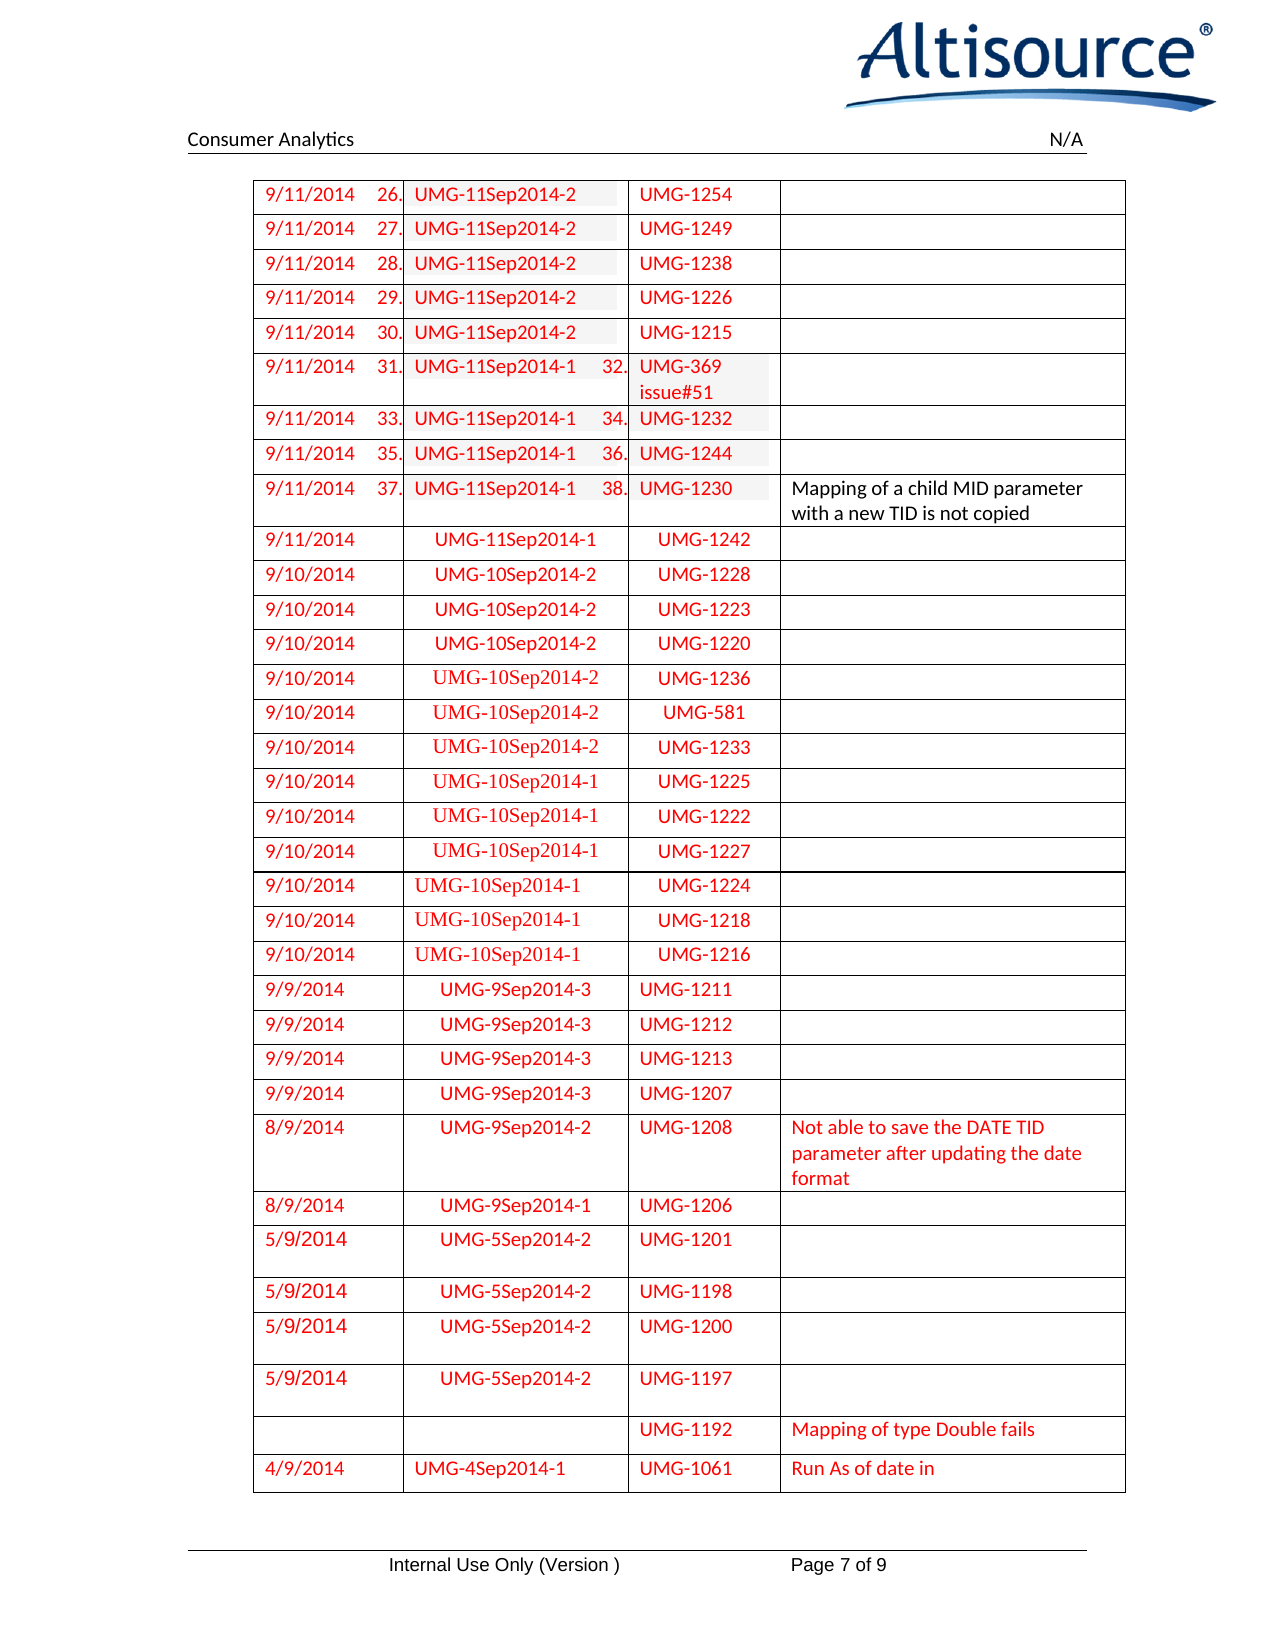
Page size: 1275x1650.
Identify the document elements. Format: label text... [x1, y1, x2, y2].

table_cell UMG-1232 [629, 406, 780, 439]
table_cell UMG-10Sep2014-2 [404, 700, 628, 733]
table_cell 9/10/2014 [254, 942, 403, 975]
table_cell UMG-9Sep2014-1 [404, 1192, 628, 1225]
table_cell 9/9/2014 [254, 976, 403, 1010]
table_cell UMG-10Sep2014-2 [404, 596, 628, 629]
table_cell UMG-1236 [629, 665, 780, 698]
table_cell UMG-5Sep2014-2 [404, 1226, 628, 1277]
table_cell UMG-1244 [629, 440, 780, 474]
table_cell 9/11/2014 [254, 319, 403, 353]
table_cell [781, 873, 1125, 906]
table_cell [781, 1226, 1125, 1277]
table_cell UMG-11Sep2014-2 [404, 285, 628, 318]
table_cell [781, 1080, 1125, 1113]
table_cell 9/11/2014 [254, 406, 403, 439]
table_cell UMG-1216 [629, 942, 780, 975]
table_cell UMG-10Sep2014-2 [404, 561, 628, 595]
table_cell UMG-11Sep2014-1 [404, 527, 628, 560]
table_cell UMG-1215 [629, 319, 780, 353]
table_cell [781, 1192, 1125, 1225]
table_cell UMG-1198 [629, 1278, 780, 1312]
table_cell UMG-1207 [629, 1080, 780, 1113]
table_cell 9/10/2014 [254, 561, 403, 595]
table_cell 9/10/2014 [254, 734, 403, 768]
table_cell 9/10/2014 [254, 769, 403, 802]
table_cell [781, 665, 1125, 698]
table_cell UMG-1230 [629, 475, 780, 526]
table_cell UMG-1218 [629, 907, 780, 941]
table_cell [781, 769, 1125, 802]
table_cell [781, 354, 1125, 404]
table_cell [781, 250, 1125, 283]
table_cell [781, 942, 1125, 975]
table_cell [781, 803, 1125, 837]
table_cell [404, 1417, 628, 1454]
table_cell 9/10/2014 [254, 803, 403, 837]
table_cell 8/9/2014 [254, 1192, 403, 1225]
table_cell Not able to save the DATE TID parameter after updating the date format [781, 1115, 1125, 1191]
table_cell 9/11/2014 [254, 440, 403, 474]
table_cell 9/11/2014 [254, 250, 403, 283]
table_cell 9/10/2014 [254, 838, 403, 871]
table_cell UMG-1226 [629, 285, 780, 318]
table_cell [781, 838, 1125, 871]
table_cell UMG-9Sep2014-3 [404, 976, 628, 1010]
table_cell UMG-10Sep2014-1 [404, 942, 628, 975]
table_cell UMG-10Sep2014-1 [404, 873, 628, 906]
table_cell [781, 630, 1125, 664]
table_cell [781, 1455, 1125, 1492]
table_cell UMG-10Sep2014-1 [404, 838, 628, 871]
table_cell UMG-5Sep2014-2 [404, 1278, 628, 1312]
table_cell UMG-11Sep2014-2 [404, 181, 628, 214]
table_cell 9/10/2014 [254, 665, 403, 698]
table_cell UMG-10Sep2014-2 [404, 630, 628, 664]
table_cell [781, 1278, 1125, 1312]
table_cell UMG-1213 [629, 1045, 780, 1079]
table_cell UMG-9Sep2014-2 [404, 1115, 628, 1191]
table_cell [781, 1313, 1125, 1364]
table_cell UMG-1220 [629, 630, 780, 664]
table_cell UMG-1197 [629, 1365, 780, 1416]
table_cell 9/11/2014 [254, 475, 403, 526]
table_cell UMG-1212 [629, 1011, 780, 1044]
table_cell UMG-1225 [629, 769, 780, 802]
table_cell UMG-1061 [629, 1455, 780, 1492]
table_cell UMG-11Sep2014-2 [404, 250, 628, 283]
table_cell UMG-1200 [629, 1313, 780, 1364]
table_cell UMG-4Sep2014-1 [404, 1455, 628, 1492]
table_cell 9/11/2014 [254, 215, 403, 249]
table_cell 5/9/2014 [254, 1278, 403, 1312]
table_cell UMG-11Sep2014-2 [404, 215, 628, 249]
table_cell 8/9/2014 [254, 1115, 403, 1191]
table_cell 9/10/2014 [254, 630, 403, 664]
table_cell 9/9/2014 [254, 1045, 403, 1079]
table_cell 5/9/2014 [254, 1226, 403, 1277]
table_cell UMG-10Sep2014-1 [404, 803, 628, 837]
table_cell UMG-1201 [629, 1226, 780, 1277]
table_cell UMG-11Sep2014-1 [404, 440, 628, 474]
table_cell [781, 561, 1125, 595]
table_cell [781, 527, 1125, 560]
table_cell [781, 1045, 1125, 1079]
table_cell [781, 700, 1125, 733]
table_cell [781, 734, 1125, 768]
table_cell UMG-1224 [629, 873, 780, 906]
table_cell UMG-581 [629, 700, 780, 733]
table_cell 4/9/2014 [254, 1455, 403, 1492]
table_cell UMG-9Sep2014-3 [404, 1045, 628, 1079]
table_cell 9/10/2014 [254, 700, 403, 733]
table_cell 9/9/2014 [254, 1011, 403, 1044]
table_cell [781, 440, 1125, 474]
table_cell 9/11/2014 [254, 354, 403, 404]
table_cell 9/11/2014 [254, 181, 403, 214]
table_cell UMG-1249 [629, 215, 780, 249]
table_cell UMG-1208 [629, 1115, 780, 1191]
table_cell 5/9/2014 [254, 1365, 403, 1416]
table_cell UMG-1206 [629, 1192, 780, 1225]
table_cell UMG-10Sep2014-1 [404, 907, 628, 941]
table_cell [781, 181, 1125, 214]
table_cell [781, 907, 1125, 941]
table_cell [254, 1417, 403, 1454]
table_cell 5/9/2014 [254, 1313, 403, 1364]
table_cell 9/11/2014 [254, 527, 403, 560]
table_cell UMG-1192 [629, 1417, 780, 1454]
table_cell [781, 215, 1125, 249]
table_cell [781, 596, 1125, 629]
table_cell Mapping of a child MID parameter with a new TID is not copied [781, 475, 1125, 526]
table_cell Mapping of type Double fails [781, 1417, 1125, 1454]
table_cell UMG-11Sep2014-1 [404, 475, 628, 526]
table_cell UMG-5Sep2014-2 [404, 1313, 628, 1364]
table_cell UMG-10Sep2014-2 [404, 734, 628, 768]
table_cell UMG-5Sep2014-2 [404, 1365, 628, 1416]
table_cell UMG-11Sep2014-1 [404, 354, 628, 404]
picture [843, 13, 1217, 117]
table_cell [781, 1365, 1125, 1416]
table_cell UMG-1254 [629, 181, 780, 214]
table_cell 9/9/2014 [254, 1080, 403, 1113]
table_cell UMG-11Sep2014-2 [404, 319, 628, 353]
table_cell UMG-1228 [629, 561, 780, 595]
table_cell [781, 976, 1125, 1010]
table_cell [781, 285, 1125, 318]
table_cell UMG-9Sep2014-3 [404, 1011, 628, 1044]
table_cell 9/10/2014 [254, 907, 403, 941]
table_cell UMG-11Sep2014-1 [404, 406, 628, 439]
table_cell UMG-1242 [629, 527, 780, 560]
table_cell [781, 406, 1125, 439]
table_cell UMG-1211 [629, 976, 780, 1010]
table_cell [781, 1011, 1125, 1044]
table_cell UMG-10Sep2014-2 [404, 665, 628, 698]
table_cell [781, 319, 1125, 353]
table_cell UMG-1238 [629, 250, 780, 283]
table_cell UMG-1227 [629, 838, 780, 871]
table_cell UMG-1223 [629, 596, 780, 629]
table_cell UMG-10Sep2014-1 [404, 769, 628, 802]
table_cell UMG-1233 [629, 734, 780, 768]
table_cell 9/10/2014 [254, 596, 403, 629]
table_cell 9/11/2014 [254, 285, 403, 318]
table_cell UMG-1222 [629, 803, 780, 837]
table_cell 9/10/2014 [254, 873, 403, 906]
table_cell UMG-9Sep2014-3 [404, 1080, 628, 1113]
